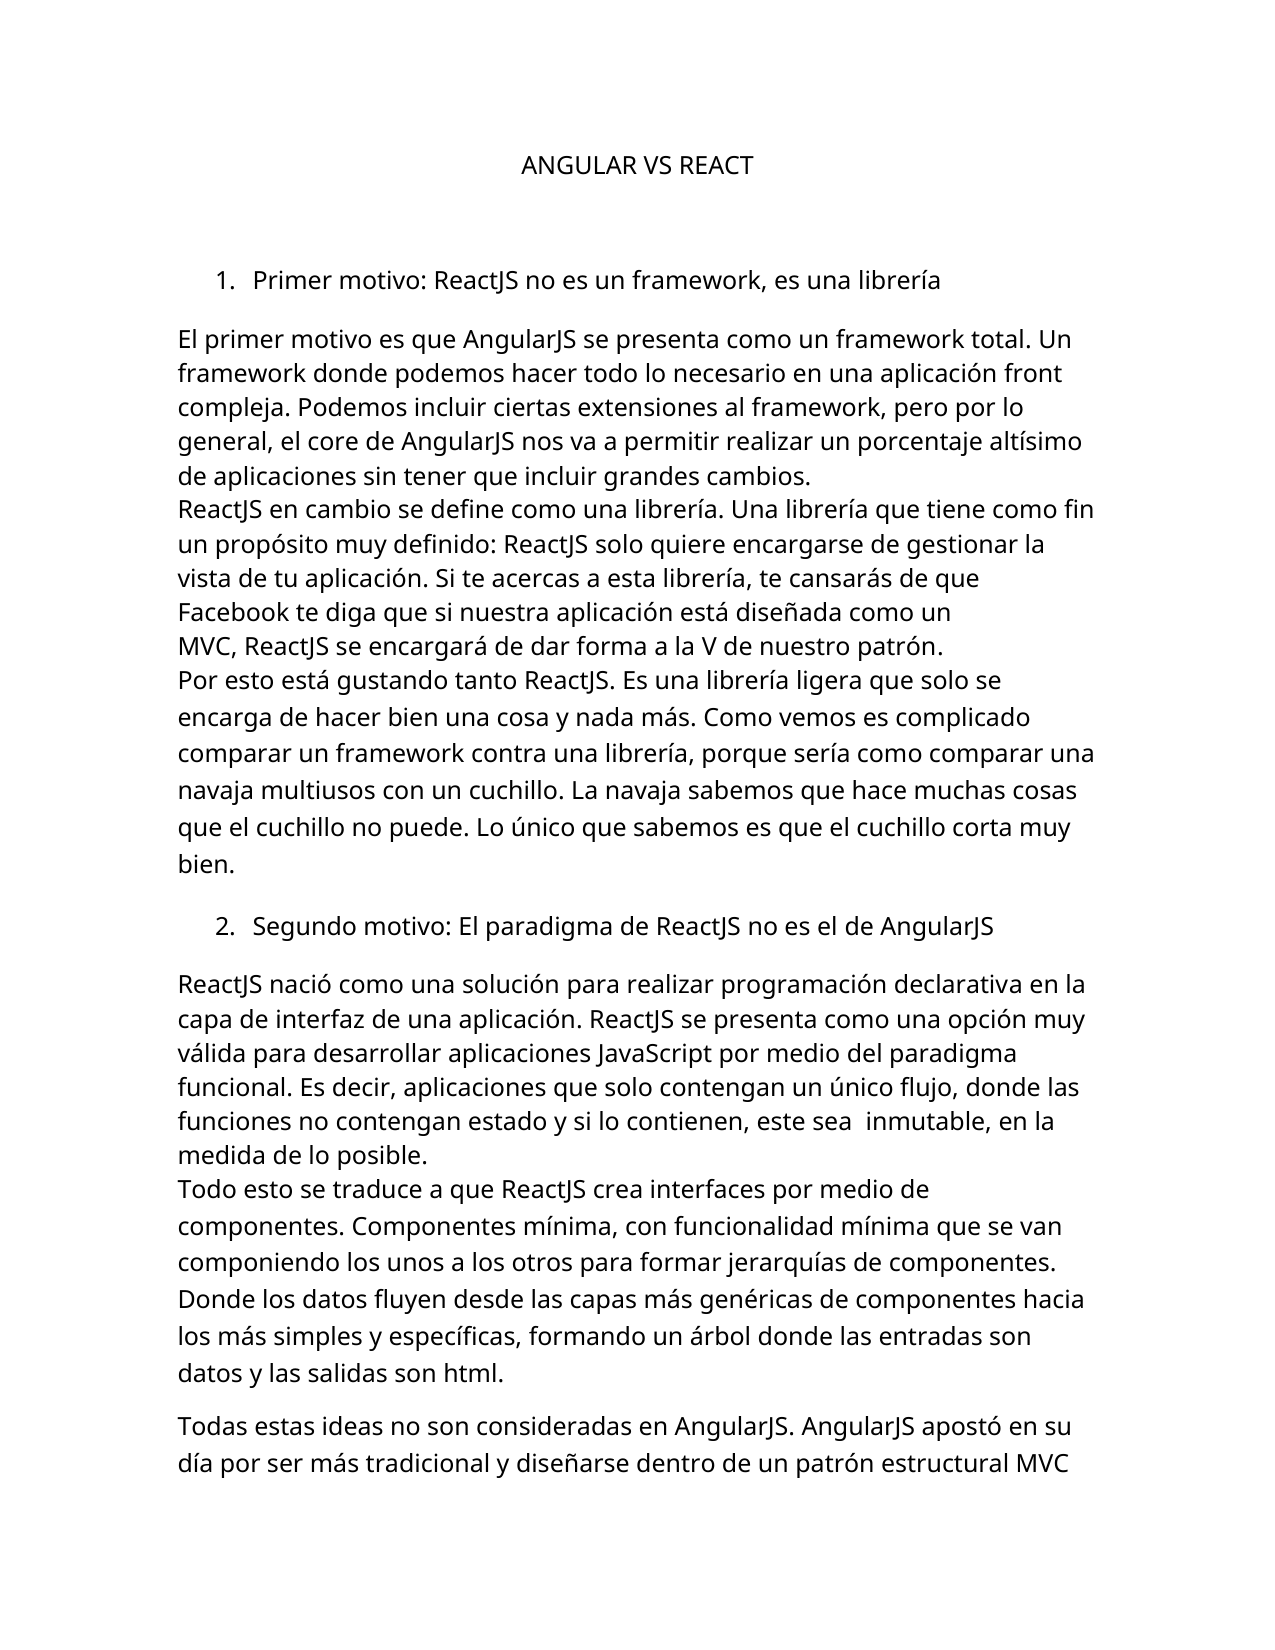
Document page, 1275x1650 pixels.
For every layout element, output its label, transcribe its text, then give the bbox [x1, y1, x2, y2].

subtitle Segundo motivo: El paradigma de ReactJS no es el de AngularJS [215, 908, 1098, 942]
text ANGULAR VS REACT [177, 148, 1098, 182]
subtitle Primer motivo: ReactJS no es un framework, es una librería [215, 263, 1098, 297]
text Por esto está gustando tanto ReactJS. Es una librería ligera que solo se encarga de hacer bien una cosa y nada más. Como vemos es complicado comparar un framework contra una librería, porque sería como comparar una navaja multiusos con un cuchillo. La navaja sabemos que hace muchas cosas que el cuchillo no puede. Lo único que sabemos es que el cuchillo corta muy bien. [177, 662, 1098, 880]
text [177, 1409, 1098, 1480]
text ReactJS nació como una solución para realizar programación declarativa en la capa de interfaz de una aplicación. ReactJS se presenta como una opción muy válida para desarrollar aplicaciones JavaScript por medio del paradigma funcional. Es decir, aplicaciones que solo contengan un único flujo, donde las funciones no contengan estado y si lo contienen, este sea inmutable, en la medida de lo posible. [177, 967, 1098, 1172]
text ReactJS en cambio se define como una librería. Una librería que tiene como fin un propósito muy definido: ReactJS solo quiere encargarse de gestionar la vista de tu aplicación. Si te acercas a esta librería, te cansarás de que Facebook te diga que si nuestra aplicación está diseñada como un MVC, ReactJS se encargará de dar forma a la V de nuestro patrón. [177, 492, 1098, 662]
text Todo esto se traduce a que ReactJS crea interfaces por medio de componentes. Componentes mínima, con funcionalidad mínima que se van componiendo los unos a los otros para formar jerarquías de componentes. Donde los datos fluyen desde las capas más genéricas de componentes hacia los más simples y específicas, formando un árbol donde las entradas son datos y las salidas son html. [177, 1172, 1098, 1389]
text El primer motivo es que AngularJS se presenta como un framework total. Un framework donde podemos hacer todo lo necesario en una aplicación front compleja. Podemos incluir ciertas extensiones al framework, pero por lo general, el core de AngularJS nos va a permitir realizar un porcentaje altísimo de aplicaciones sin tener que incluir grandes cambios. [177, 322, 1098, 492]
